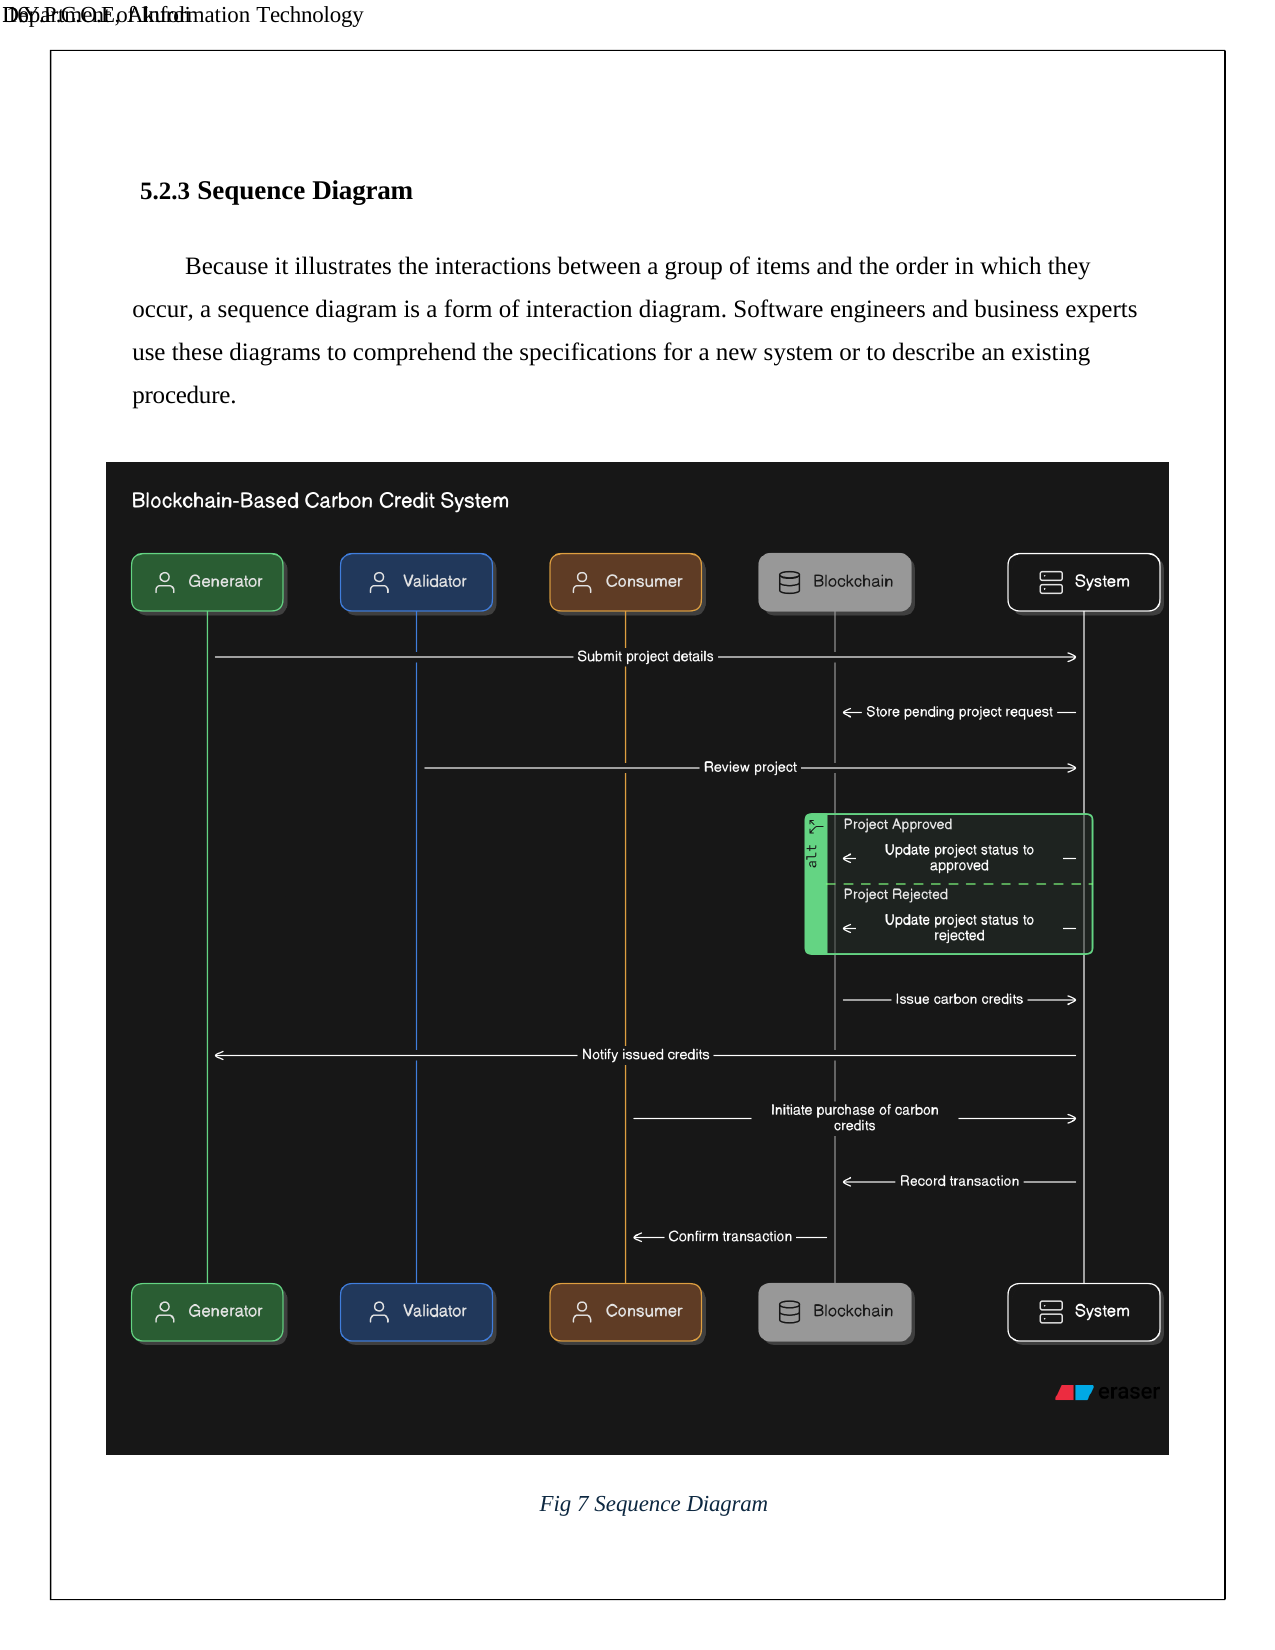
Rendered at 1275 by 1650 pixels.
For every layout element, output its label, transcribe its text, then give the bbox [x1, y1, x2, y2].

subtitle Sequence Diagram [140, 174, 1200, 205]
text Because it illustrates the interactions between a group of items and the order in which they occur, a sequence diagram is a form of interaction diagram. Software engineers and business experts use these diagrams to comprehend the specifications for a new system or to describe an existing procedure. [132, 251, 1149, 409]
text Fig 7 Sequence Diagram [107, 1490, 1200, 1517]
picture [106, 462, 1169, 1455]
